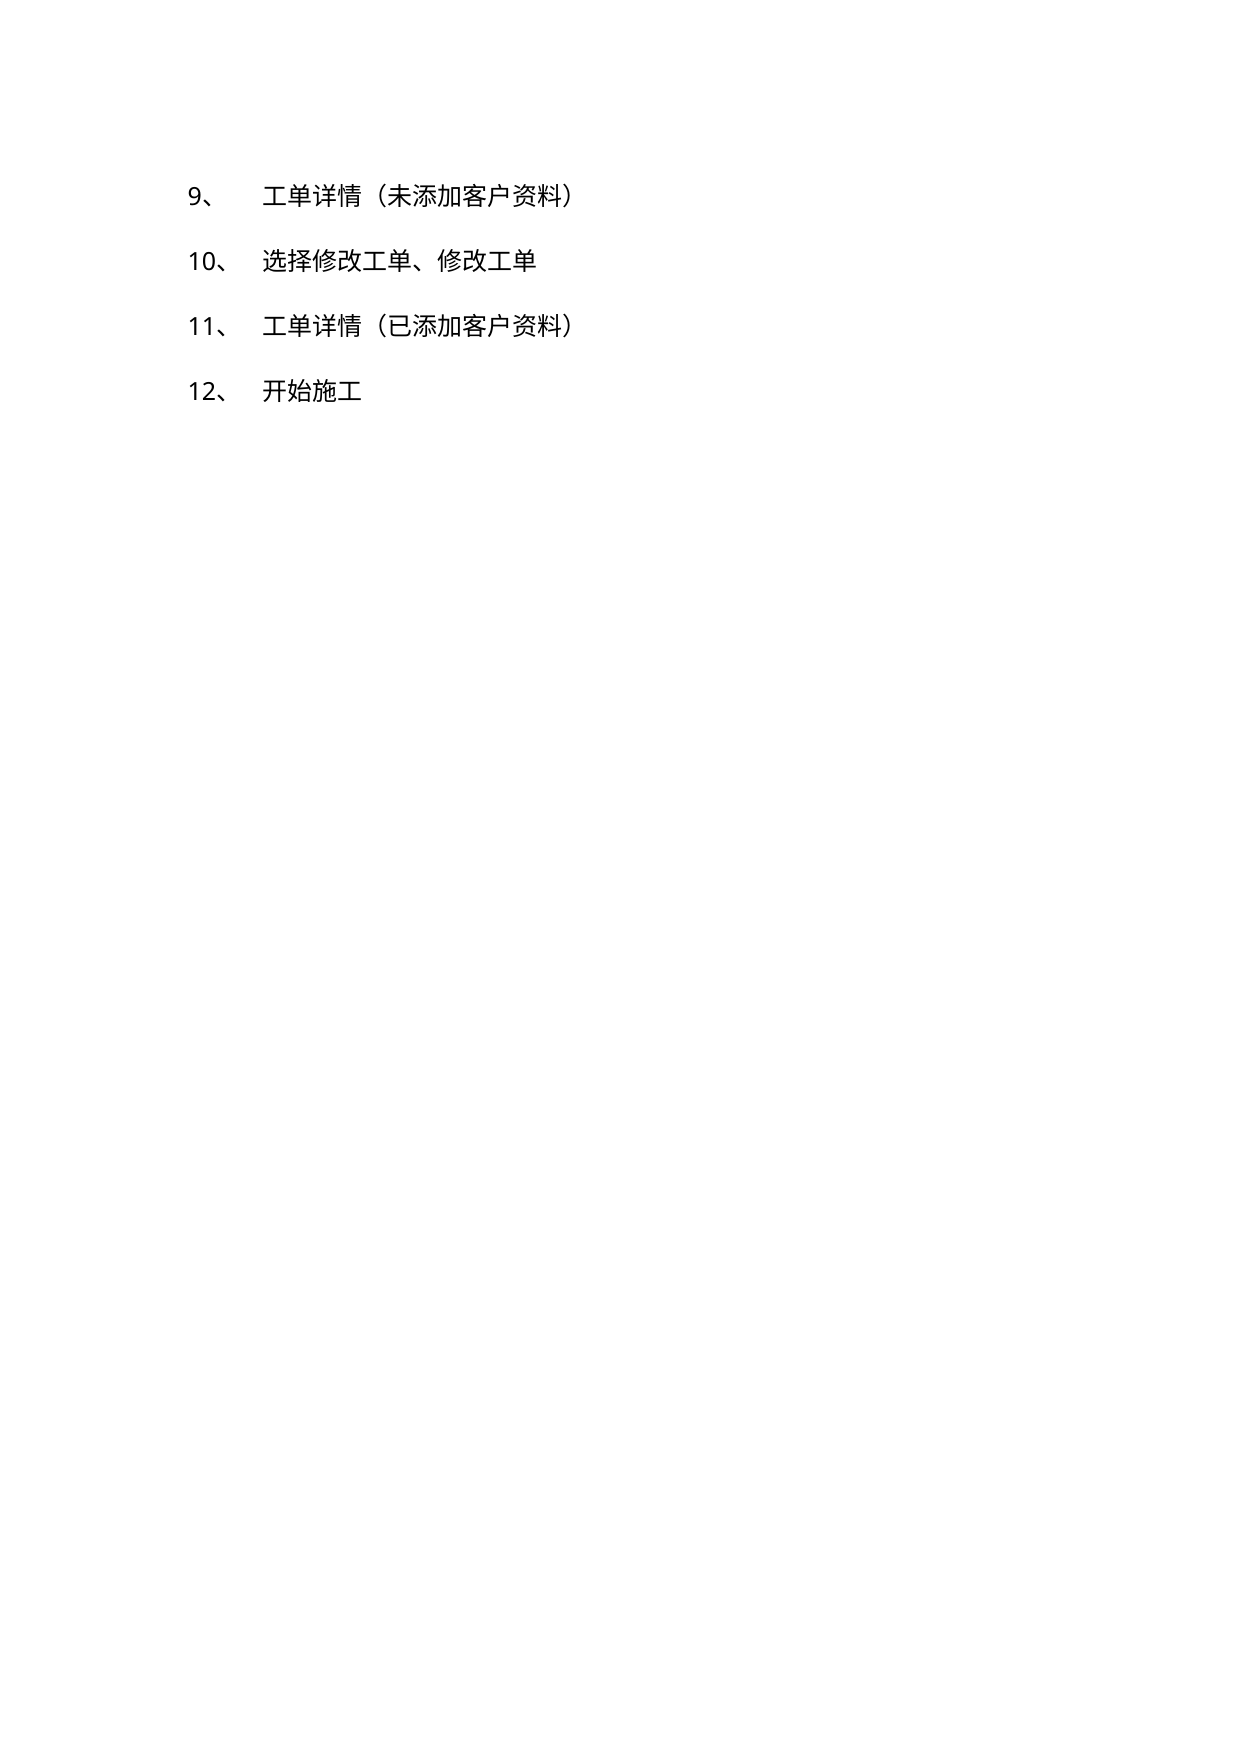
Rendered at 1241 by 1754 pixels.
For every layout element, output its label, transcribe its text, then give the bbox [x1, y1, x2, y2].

list 工单详情（已添加客户资料） [187, 292, 1053, 357]
list 选择修改工单、修改工单 [187, 227, 1053, 292]
list 工单详情（未添加客户资料） [187, 162, 1053, 227]
list 开始施工 [187, 357, 1053, 422]
